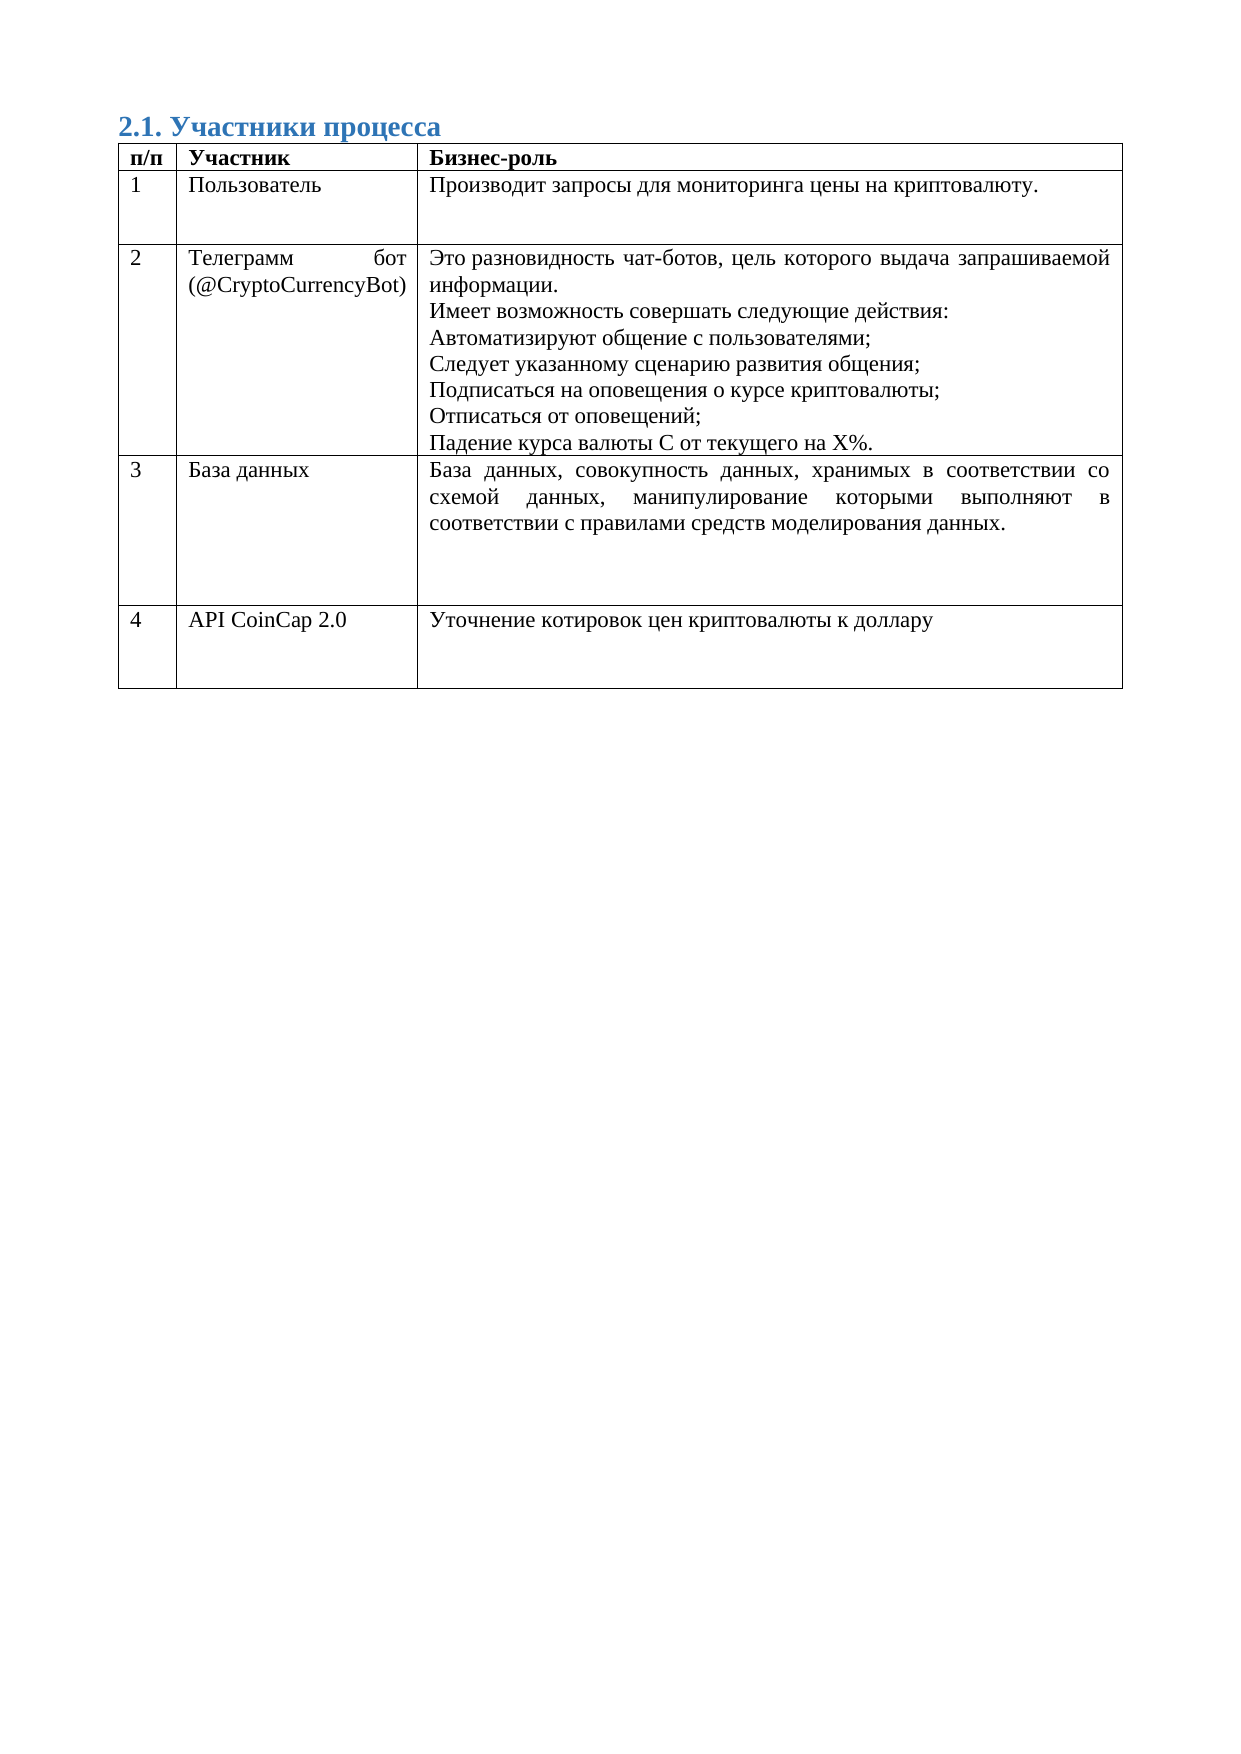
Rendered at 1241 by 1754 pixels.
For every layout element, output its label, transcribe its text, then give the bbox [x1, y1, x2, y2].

table_cell Это разновидность чат-ботов, цель которого выдача запрашиваемой информации. Имеет возможность совершать следующие действия: Автоматизируют общение с пользователями; Следует указанному сценарию развития общения; Подписаться на оповещения о курсе криптовалюты; Отписаться от оповещений; Падение курса валюты C от текущего на X%. [418, 245, 1122, 455]
table_cell Производит запросы для мониторинга цены на криптовалюту. [418, 171, 1122, 243]
table_cell Телеграмм бот (@CryptoCurrencyBot) [177, 245, 417, 455]
table_cell 1 [119, 171, 176, 243]
table_cell База данных [177, 456, 417, 605]
table_cell 2 [119, 245, 176, 455]
table_cell База данных, совокупность данных, хранимых в соответствии со схемой данных, манипулирование которыми выполняют в соответствии с правилами средств моделирования данных. [418, 456, 1122, 605]
table_cell Уточнение котировок цен криптовалюты к доллару [418, 606, 1122, 687]
table_header п/п [119, 144, 176, 170]
table_cell API CoinCap 2.0 [177, 606, 417, 687]
table_header Бизнес-роль [418, 144, 1122, 170]
table_cell 3 [119, 456, 176, 605]
subtitle 2.1. Участники процесса [118, 109, 1211, 143]
table_cell 4 [119, 606, 176, 687]
table_header Участник [177, 144, 417, 170]
table_cell Пользователь [177, 171, 417, 243]
